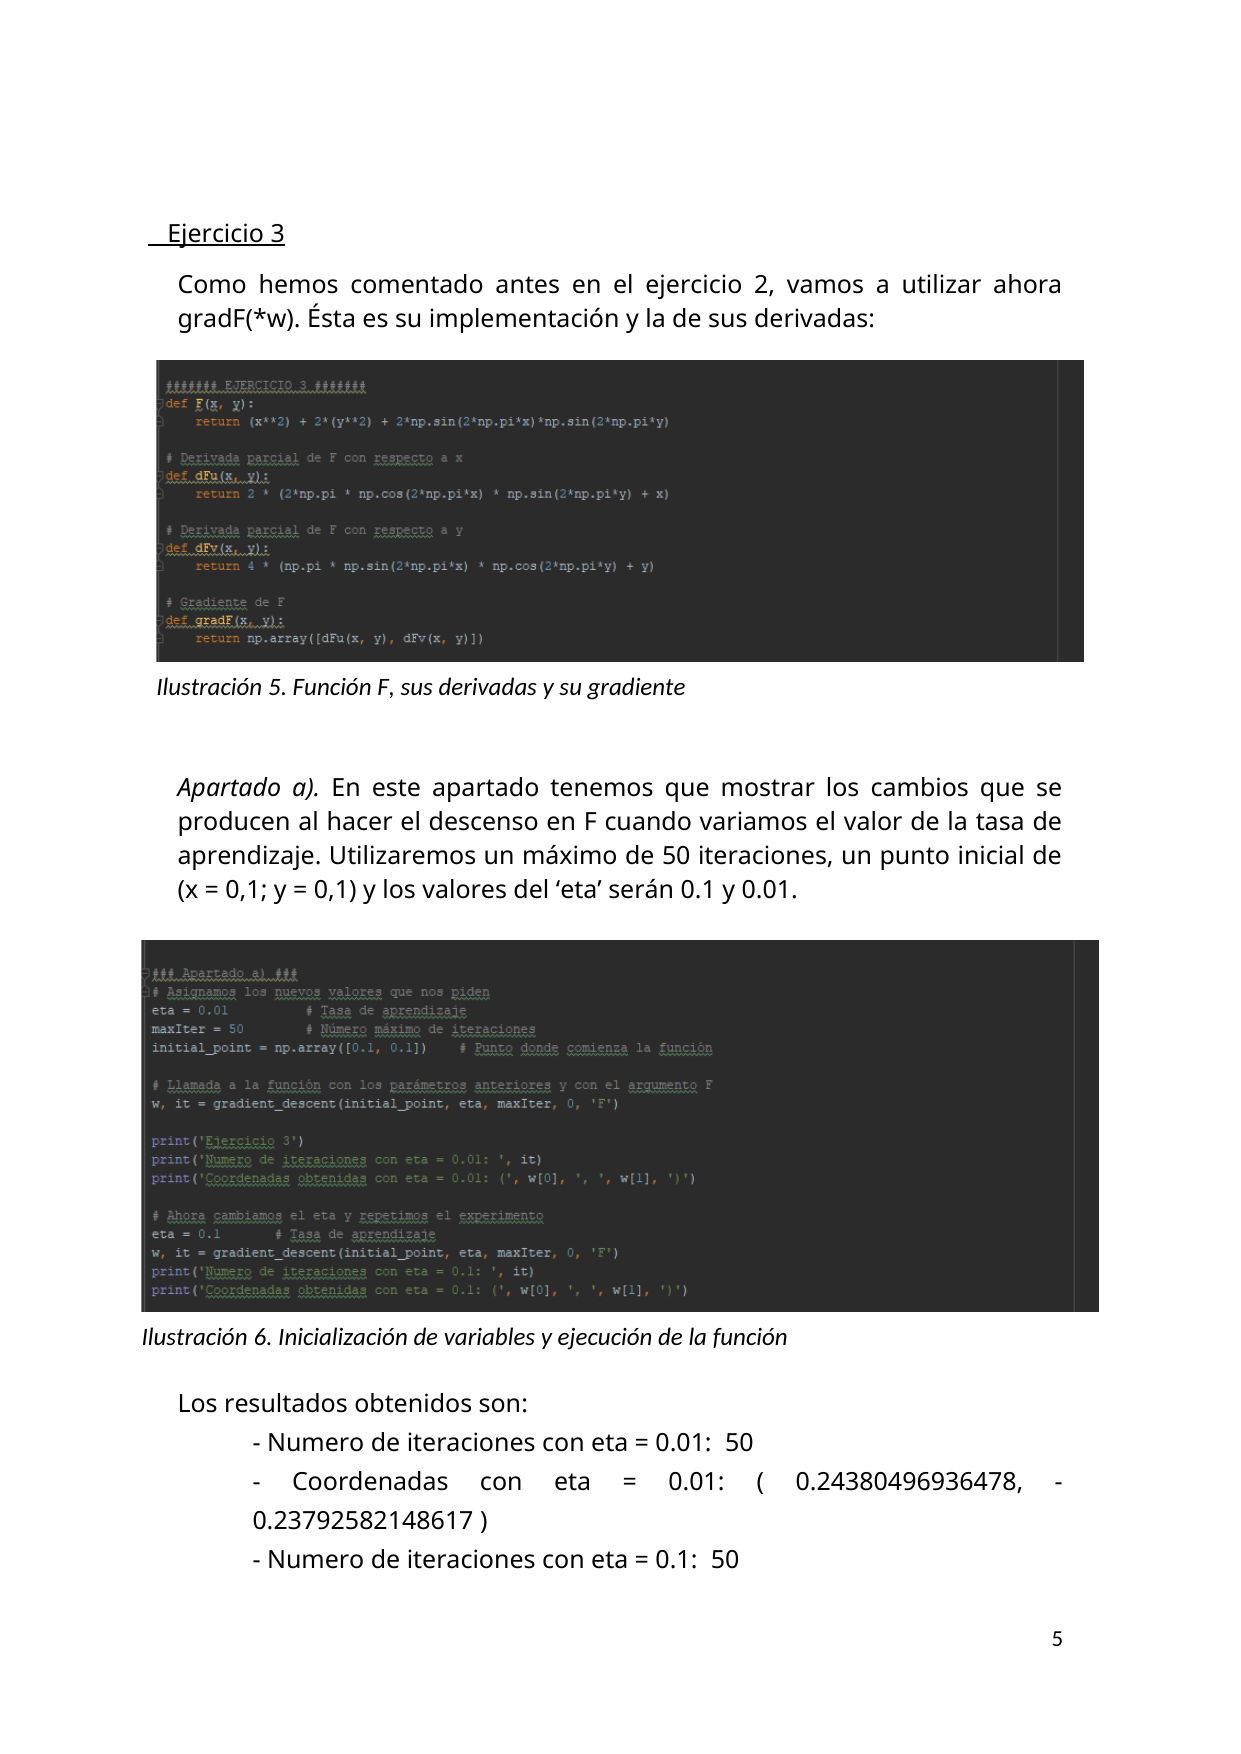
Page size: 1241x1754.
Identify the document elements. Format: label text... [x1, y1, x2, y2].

list - Coordenadas con eta = 0.01: ( 0.24380496936478, -0.23792582148617 ) [252, 1464, 1063, 1537]
list Como hemos comentado antes en el ejercicio 2, vamos a utilizar ahora gradF(*w). Ésta es su implementación y la de sus derivadas: [177, 266, 1063, 334]
picture [141, 940, 1099, 1312]
list - Numero de iteraciones con eta = 0.1: 50 [252, 1542, 1063, 1576]
list Apartado a). En este apartado tenemos que mostrar los cambios que se producen al hacer el descenso en F cuando variamos el valor de la tasa de aprendizaje. Utilizaremos un máximo de 50 iteraciones, un punto inicial de (x = 0,1; y = 0,1) y los valores del ‘eta’ serán 0.1 y 0.01. [177, 770, 1063, 906]
subtitle Ejercicio 3 [148, 216, 1063, 250]
list Los resultados obtenidos son: [177, 1386, 1063, 1419]
picture [156, 360, 1084, 662]
list - Numero de iteraciones con eta = 0.01: 50 [252, 1425, 1063, 1459]
